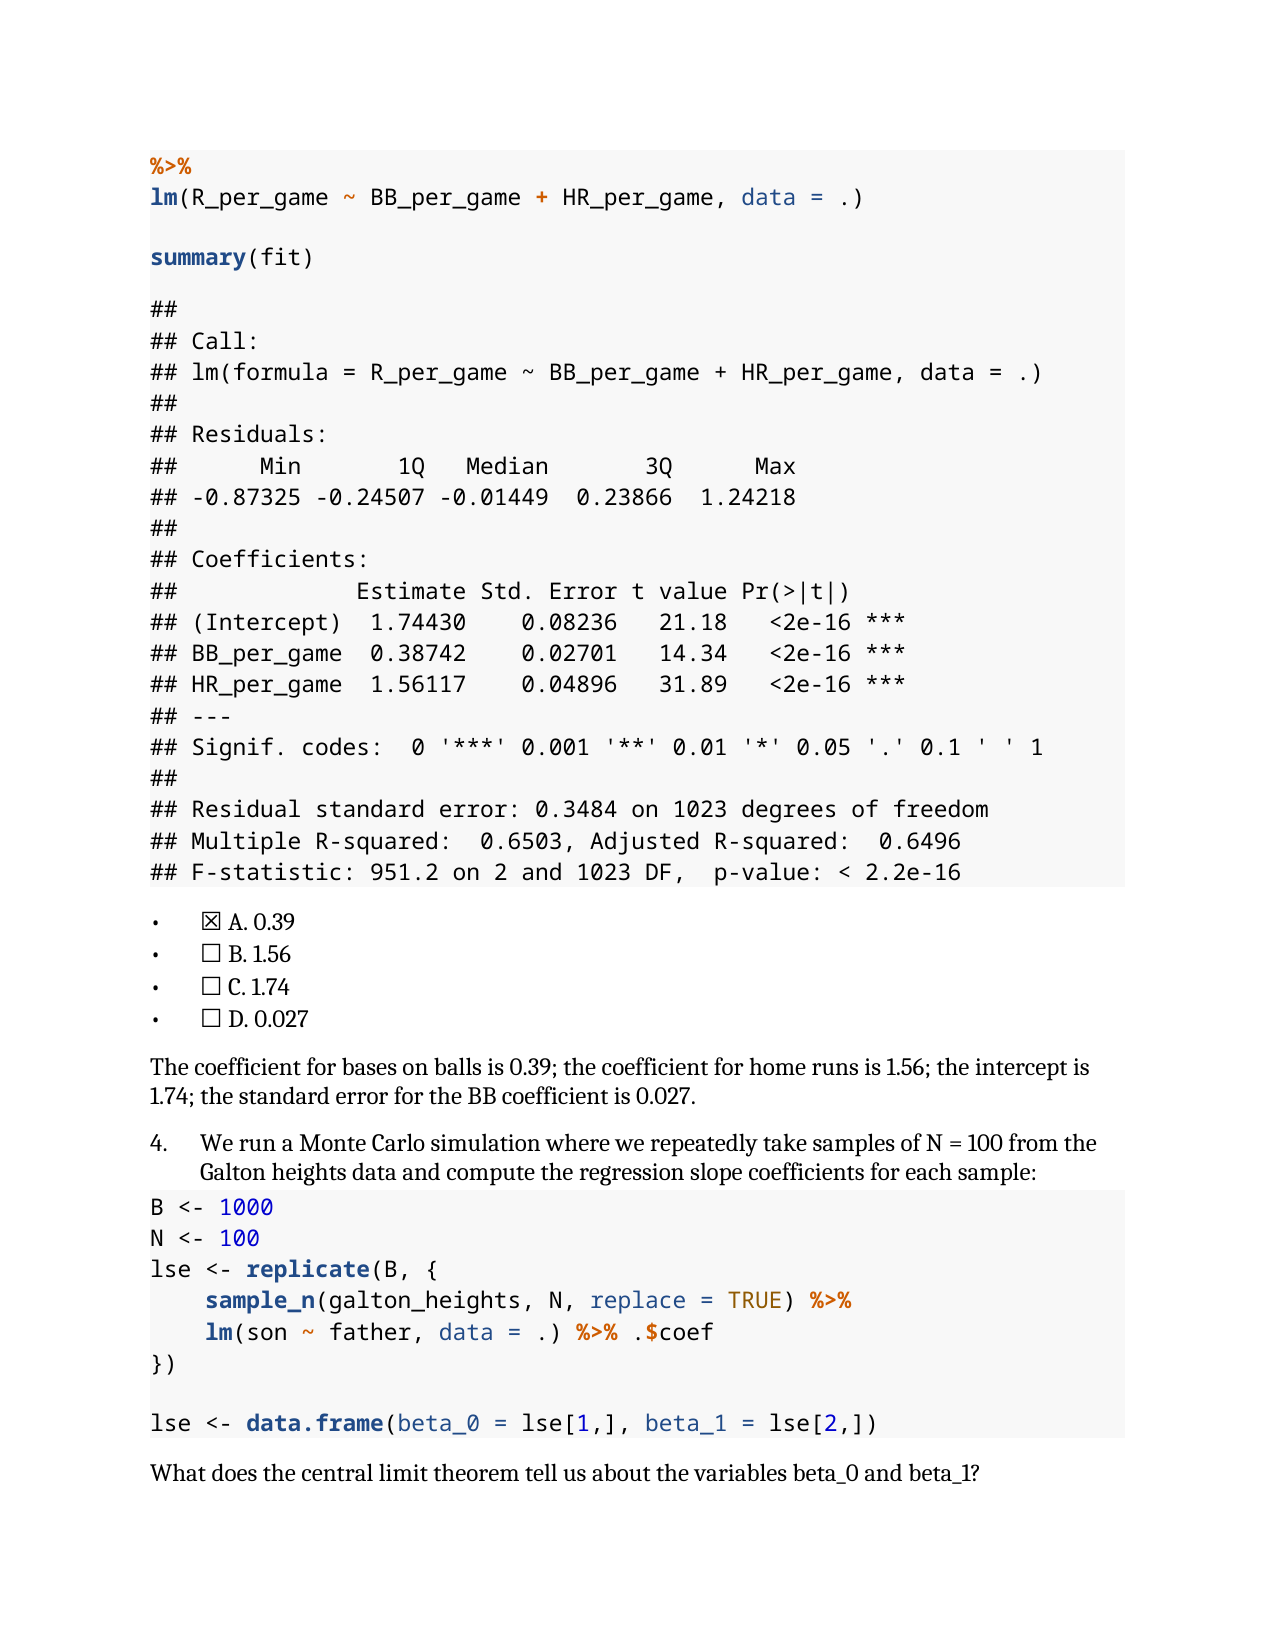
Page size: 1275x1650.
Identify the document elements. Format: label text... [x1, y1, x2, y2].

text The coefficient for bases on balls is 0.39; the coefficient for home runs is 1.56; the intercept is 1.74; the standard error for the BB coefficient is 0.027. [150, 1053, 1125, 1110]
text B <- 1000 N <- 100 lse <- replicate(B, { sample_n(galton_heights, N, replace = TRUE) %>% lm(son ~ father, data = .) %>% .$coef }) lse <- data.frame(beta_0 = lse[1,], beta_1 = lse[2,]) [150, 1190, 1125, 1438]
text ## ## Call: ## lm(formula = R_per_game ~ BB_per_game + HR_per_game, data = .) ## ## Residuals: ## Min 1Q Median 3Q Max ## -0.87325 -0.24507 -0.01449 0.23866 1.24218 ## ## Coefficients: ## Estimate Std. Error t value Pr(>|t|) ## (Intercept) 1.74430 0.08236 21.18 <2e-16 *** ## BB_per_game 0.38742 0.02701 14.34 <2e-16 *** ## HR_per_game 1.56117 0.04896 31.89 <2e-16 *** ## --- ## Signif. codes: 0 '***' 0.001 '**' 0.01 '*' 0.05 '.' 0.1 ' ' 1 ## ## Residual standard error: 0.3484 on 1023 degrees of freedom ## Multiple R-squared: 0.6503, Adjusted R-squared: 0.6496 ## F-statistic: 951.2 on 2 and 1023 DF, p-value: < 2.2e-16 [150, 293, 1125, 887]
list We run a Monte Carlo simulation where we repeatedly take samples of N = 100 from the Galton heights data and compute the regression slope coefficients for each sample: [150, 1129, 1125, 1187]
list ☐ D. 0.027 [150, 1005, 1125, 1034]
text What does the central limit theorem tell us about the variables beta_0 and beta_1? [150, 1459, 1125, 1487]
list ☒ A. 0.39 [150, 908, 1125, 937]
list ☐ B. 1.56 [150, 940, 1125, 969]
list ☐ C. 1.74 [150, 973, 1125, 1002]
